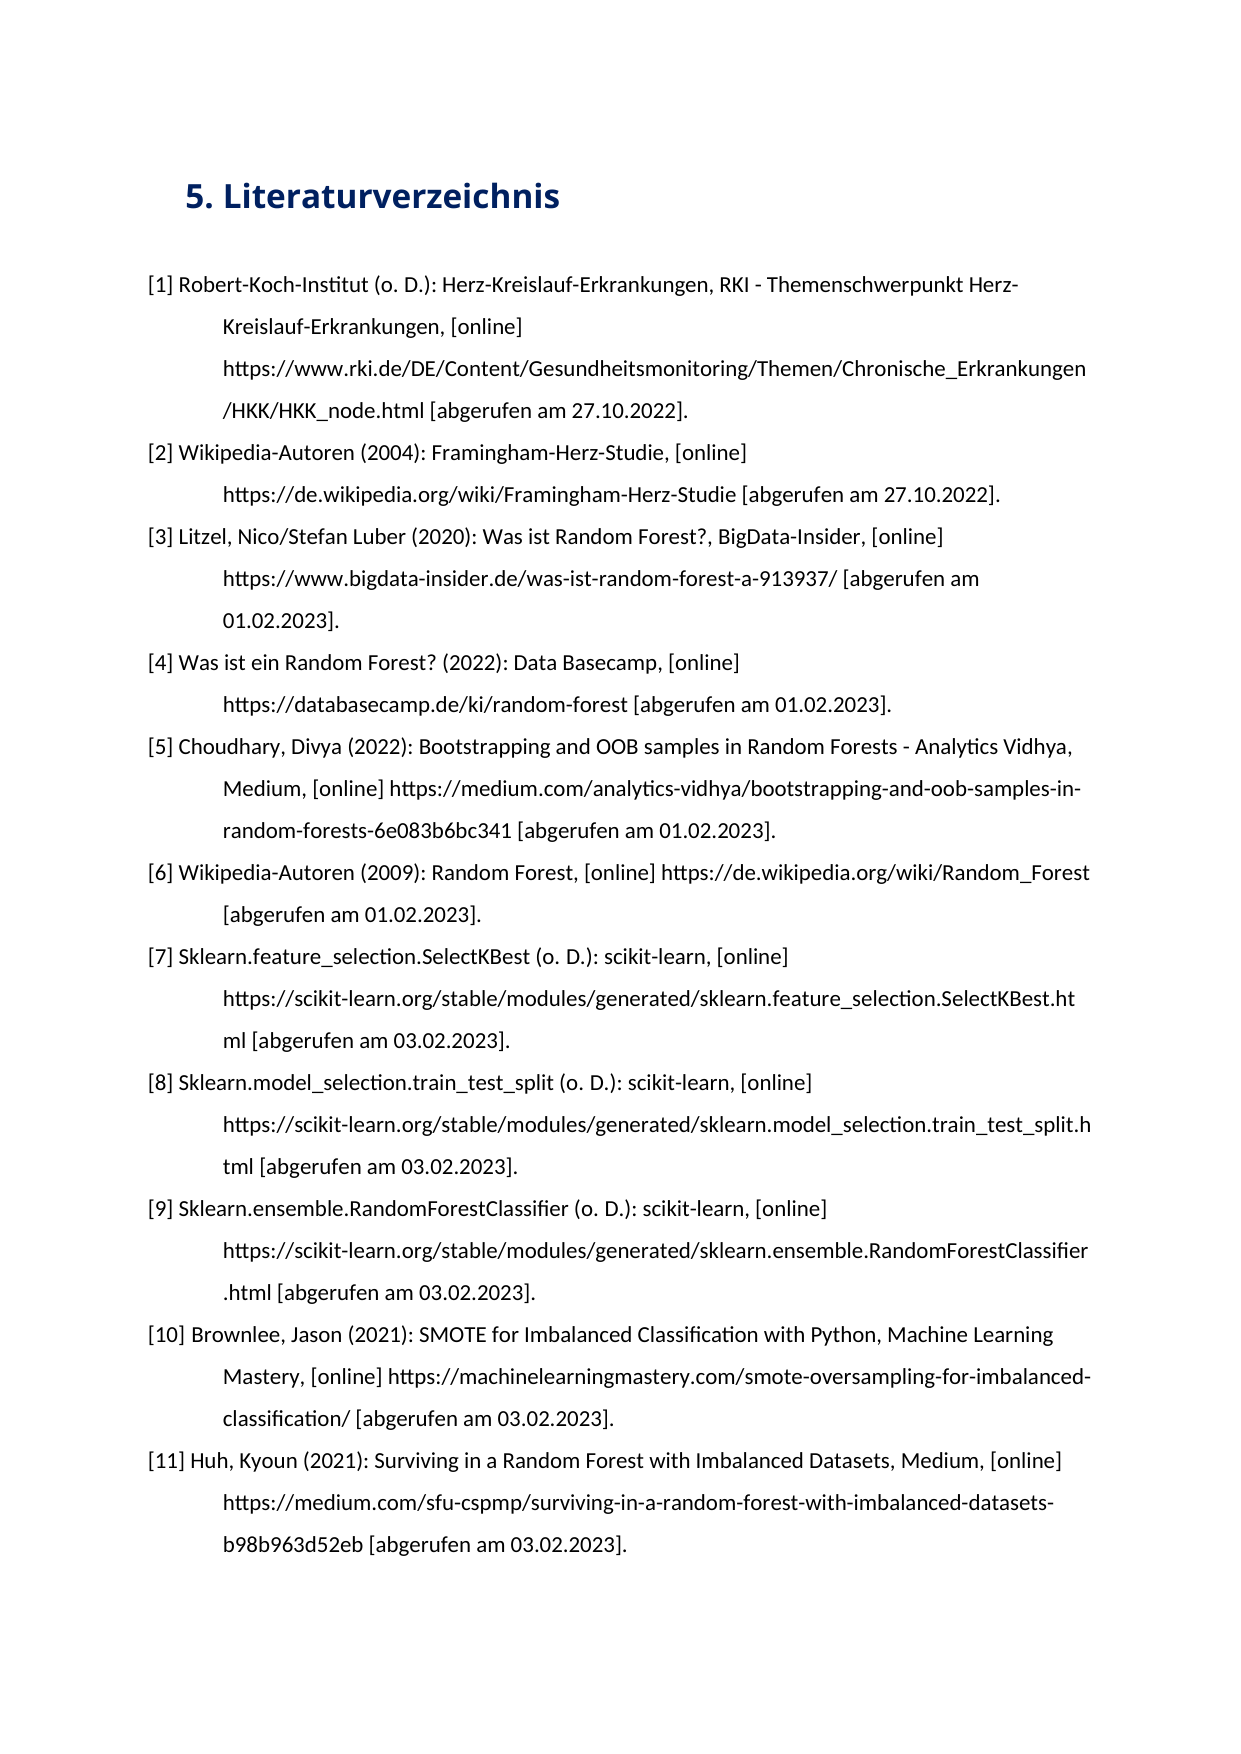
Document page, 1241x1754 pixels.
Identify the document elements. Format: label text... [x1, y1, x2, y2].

text [7] Sklearn.feature_selection.SelectKBest (o. D.): scikit-learn, [online] https://scikit-learn.org/stable/modules/generated/sklearn.feature_selection.SelectKBest.html [abgerufen am 03.02.2023]. [148, 942, 1093, 1054]
text [1] Robert-Koch-Institut (o. D.): Herz-Kreislauf-Erkrankungen, RKI - Themenschwerpunkt Herz-Kreislauf-Erkrankungen, [online] https://www.rki.de/DE/Content/Gesundheitsmonitoring/Themen/Chronische_Erkrankungen/HKK/HKK_node.html [abgerufen am 27.10.2022]. [148, 270, 1093, 424]
text [11] Huh, Kyoun (2021): Surviving in a Random Forest with Imbalanced Datasets, Medium, [online] https://medium.com/sfu-cspmp/surviving-in-a-random-forest-with-imbalanced-datasets-b98b963d52eb [abgerufen am 03.02.2023]. [148, 1446, 1093, 1558]
text [5] Choudhary, Divya (2022): Bootstrapping and OOB samples in Random Forests - Analytics Vidhya, Medium, [online] https://medium.com/analytics-vidhya/bootstrapping-and-oob-samples-in-random-forests-6e083b6bc341 [abgerufen am 01.02.2023]. [148, 732, 1093, 844]
subtitle Literaturverzeichnis [185, 173, 1093, 218]
text [8] Sklearn.model_selection.train_test_split (o. D.): scikit-learn, [online] https://scikit-learn.org/stable/modules/generated/sklearn.model_selection.train_test_split.html [abgerufen am 03.02.2023]. [148, 1068, 1093, 1180]
text [2] Wikipedia-Autoren (2004): Framingham-Herz-Studie, [online] https://de.wikipedia.org/wiki/Framingham-Herz-Studie [abgerufen am 27.10.2022]. [148, 438, 1093, 508]
text [3] Litzel, Nico/Stefan Luber (2020): Was ist Random Forest?, BigData-Insider, [online] https://www.bigdata-insider.de/was-ist-random-forest-a-913937/ [abgerufen am 01.02.2023]. [148, 522, 1093, 634]
text [4] Was ist ein Random Forest? (2022): Data Basecamp, [online] https://databasecamp.de/ki/random-forest [abgerufen am 01.02.2023]. [148, 648, 1093, 718]
text [9] Sklearn.ensemble.RandomForestClassifier (o. D.): scikit-learn, [online] https://scikit-learn.org/stable/modules/generated/sklearn.ensemble.RandomForestClassifier.html [abgerufen am 03.02.2023]. [148, 1194, 1093, 1306]
text [6] Wikipedia-Autoren (2009): Random Forest, [online] https://de.wikipedia.org/wiki/Random_Forest [abgerufen am 01.02.2023]. [148, 858, 1093, 928]
text [10] Brownlee, Jason (2021): SMOTE for Imbalanced Classification with Python, Machine Learning Mastery, [online] https://machinelearningmastery.com/smote-oversampling-for-imbalanced-classification/ [abgerufen am 03.02.2023]. [148, 1320, 1093, 1432]
